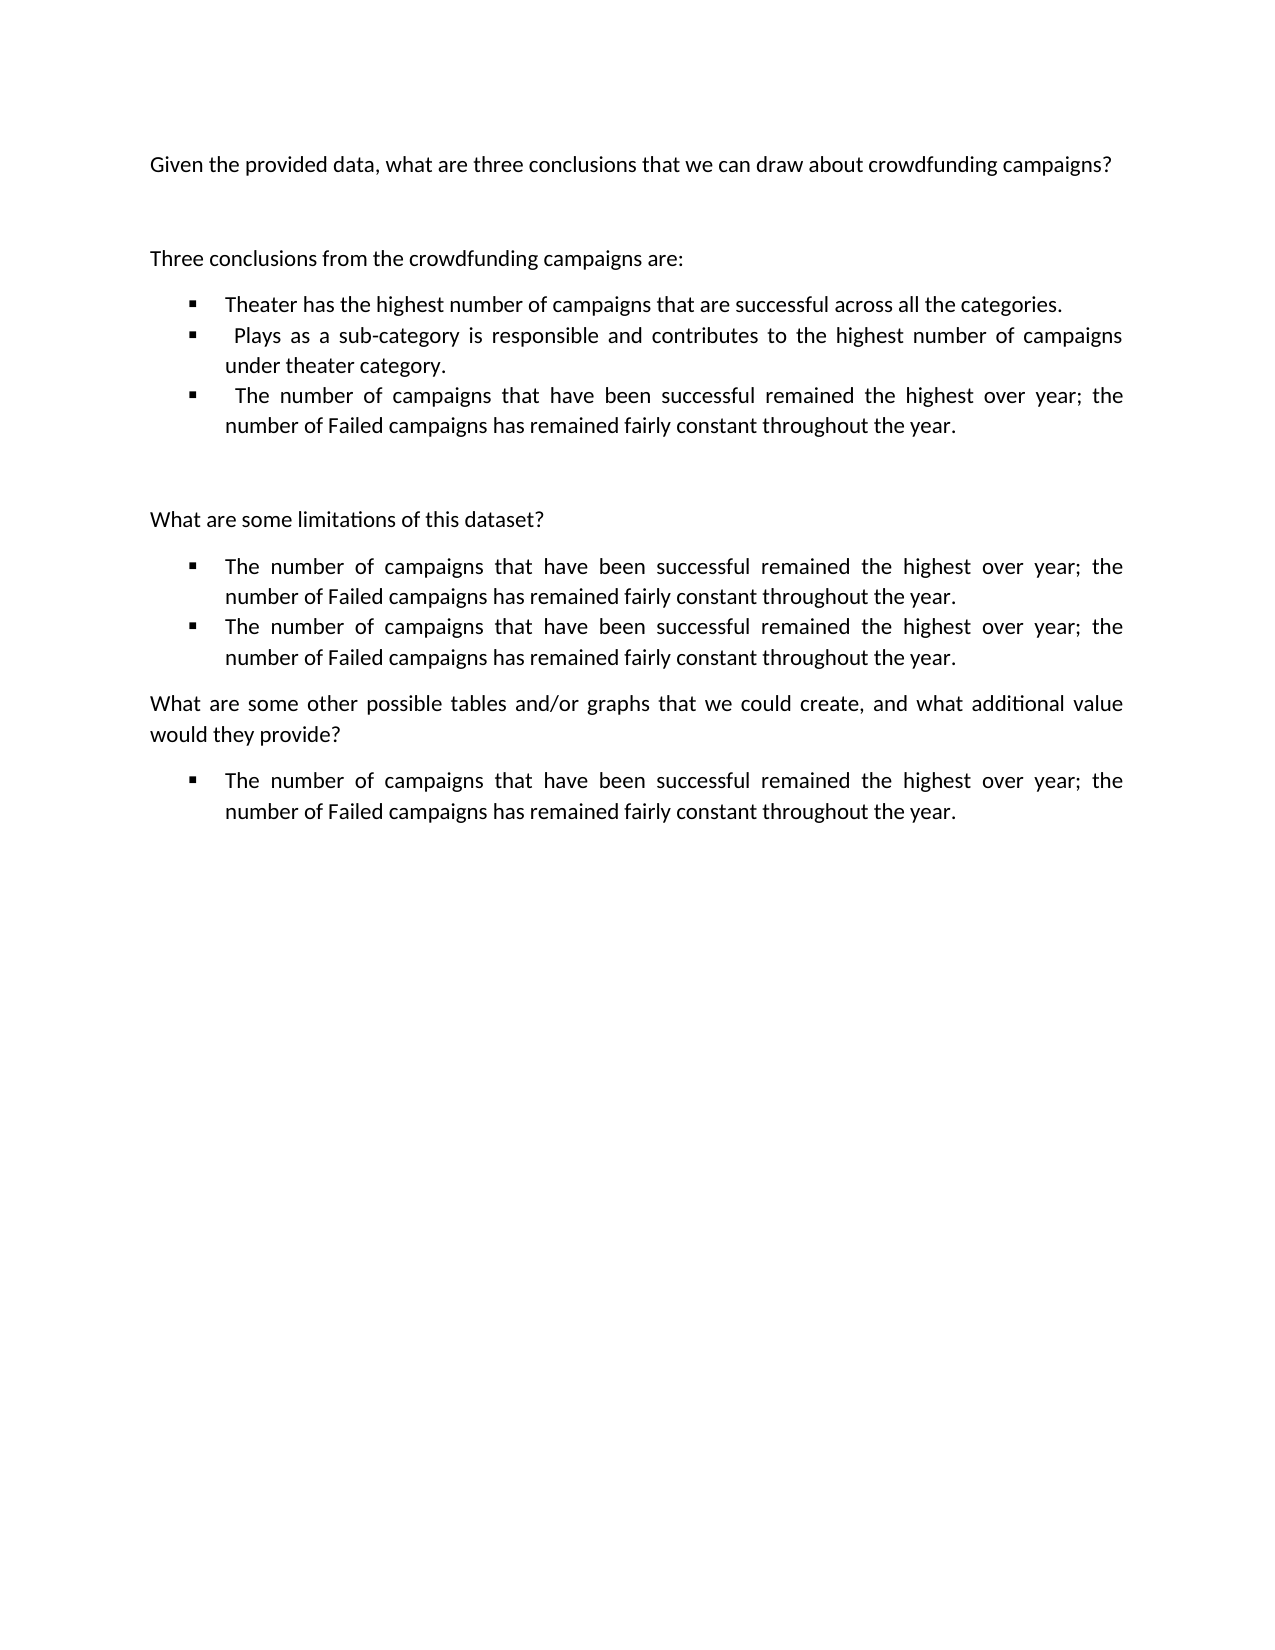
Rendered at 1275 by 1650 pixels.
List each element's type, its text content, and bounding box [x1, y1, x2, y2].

text Three conclusions from the crowdfunding campaigns are: [150, 244, 1125, 272]
list The number of campaigns that have been successful remained the highest over year; the number of Failed campaigns has remained fairly constant throughout the year. [187, 552, 1125, 610]
list Plays as a sub-category is responsible and contributes to the highest number of campaigns under theater category. [187, 321, 1125, 379]
list The number of campaigns that have been successful remained the highest over year; the number of Failed campaigns has remained fairly constant throughout the year. [187, 381, 1125, 439]
text What are some limitations of this dataset? [150, 505, 1125, 533]
list The number of campaigns that have been successful remained the highest over year; the number of Failed campaigns has remained fairly constant throughout the year. [187, 612, 1125, 671]
text What are some other possible tables and/or graphs that we could create, and what additional value would they provide? [150, 689, 1125, 748]
list Theater has the highest number of campaigns that are successful across all the categories. [187, 291, 1125, 319]
text Given the provided data, what are three conclusions that we can draw about crowdfunding campaigns? [150, 150, 1125, 178]
list The number of campaigns that have been successful remained the highest over year; the number of Failed campaigns has remained fairly constant throughout the year. [187, 767, 1125, 825]
